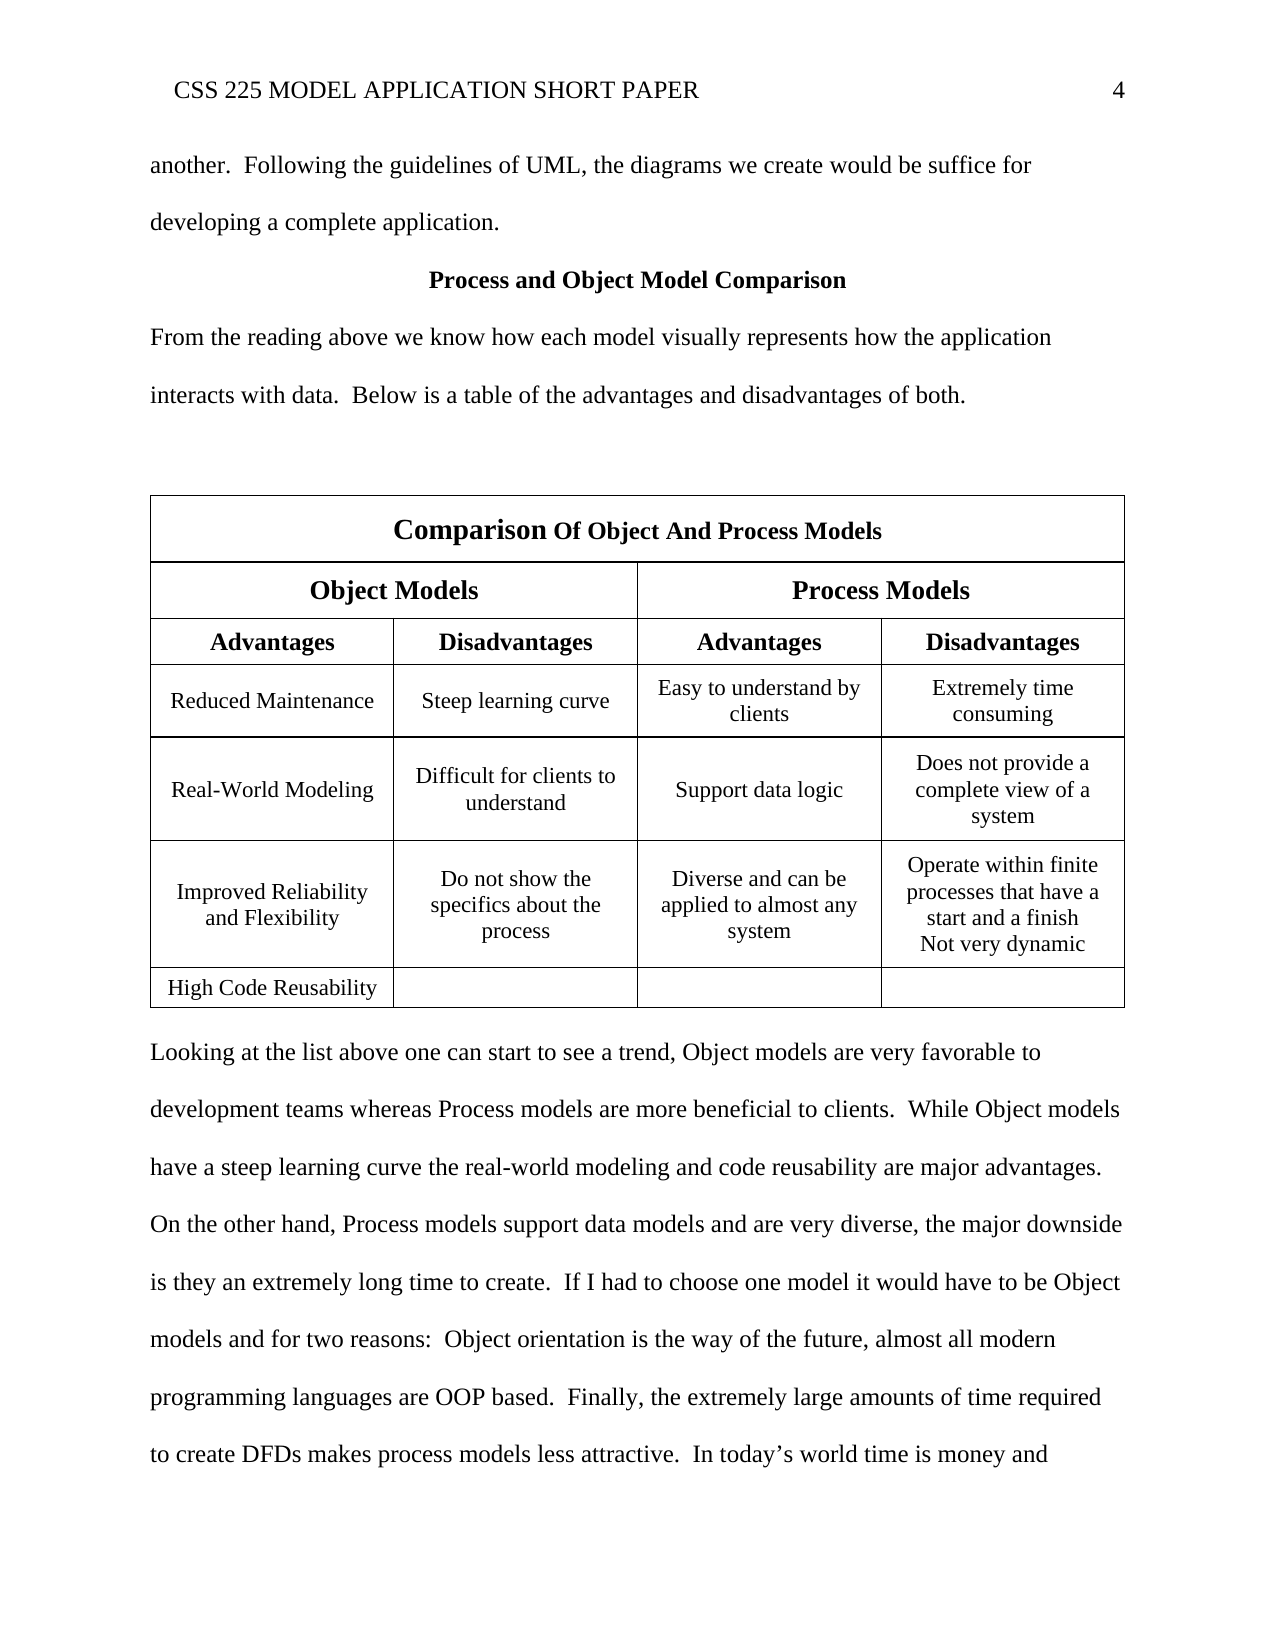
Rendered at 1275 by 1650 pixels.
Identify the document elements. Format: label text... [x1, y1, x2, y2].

table_cell Real-World Modeling [151, 738, 393, 840]
table_cell Difficult for clients to understand [394, 738, 637, 840]
table_cell Disadvantages [394, 619, 637, 663]
table_cell Extremely time consuming [882, 665, 1124, 736]
table_cell Improved Reliability and Flexibility [151, 841, 393, 967]
table_cell High Code Reusability [151, 968, 393, 1007]
text From the reading above we know how each model visually represents how the application interacts with data. Below is a table of the advantages and disadvantages of both. [150, 322, 1125, 409]
table_cell Do not show the specifics about the process [394, 841, 637, 967]
table_cell [394, 968, 637, 1007]
table_header Comparison Of Object And Process Models [151, 496, 1124, 561]
table_cell Advantages [638, 619, 881, 663]
table_cell Operate within finite processes that have a start and a finish Not very dynamic [882, 841, 1124, 967]
table_cell Steep learning curve [394, 665, 637, 736]
table_cell Advantages [151, 619, 393, 663]
table_cell Easy to understand by clients [638, 665, 881, 736]
table_cell Support data logic [638, 738, 881, 840]
table_cell Object Models [151, 563, 637, 618]
subtitle Process and Object Model Comparison [150, 265, 1125, 294]
table_cell Disadvantages [882, 619, 1124, 663]
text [150, 1037, 1125, 1468]
table_cell Does not provide a complete view of a system [882, 738, 1124, 840]
table_cell Reduced Maintenance [151, 665, 393, 736]
table_cell Process Models [638, 563, 1124, 618]
table_cell [638, 968, 881, 1007]
table_cell [882, 968, 1124, 1007]
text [150, 150, 1125, 236]
table_cell Diverse and can be applied to almost any system [638, 841, 881, 967]
